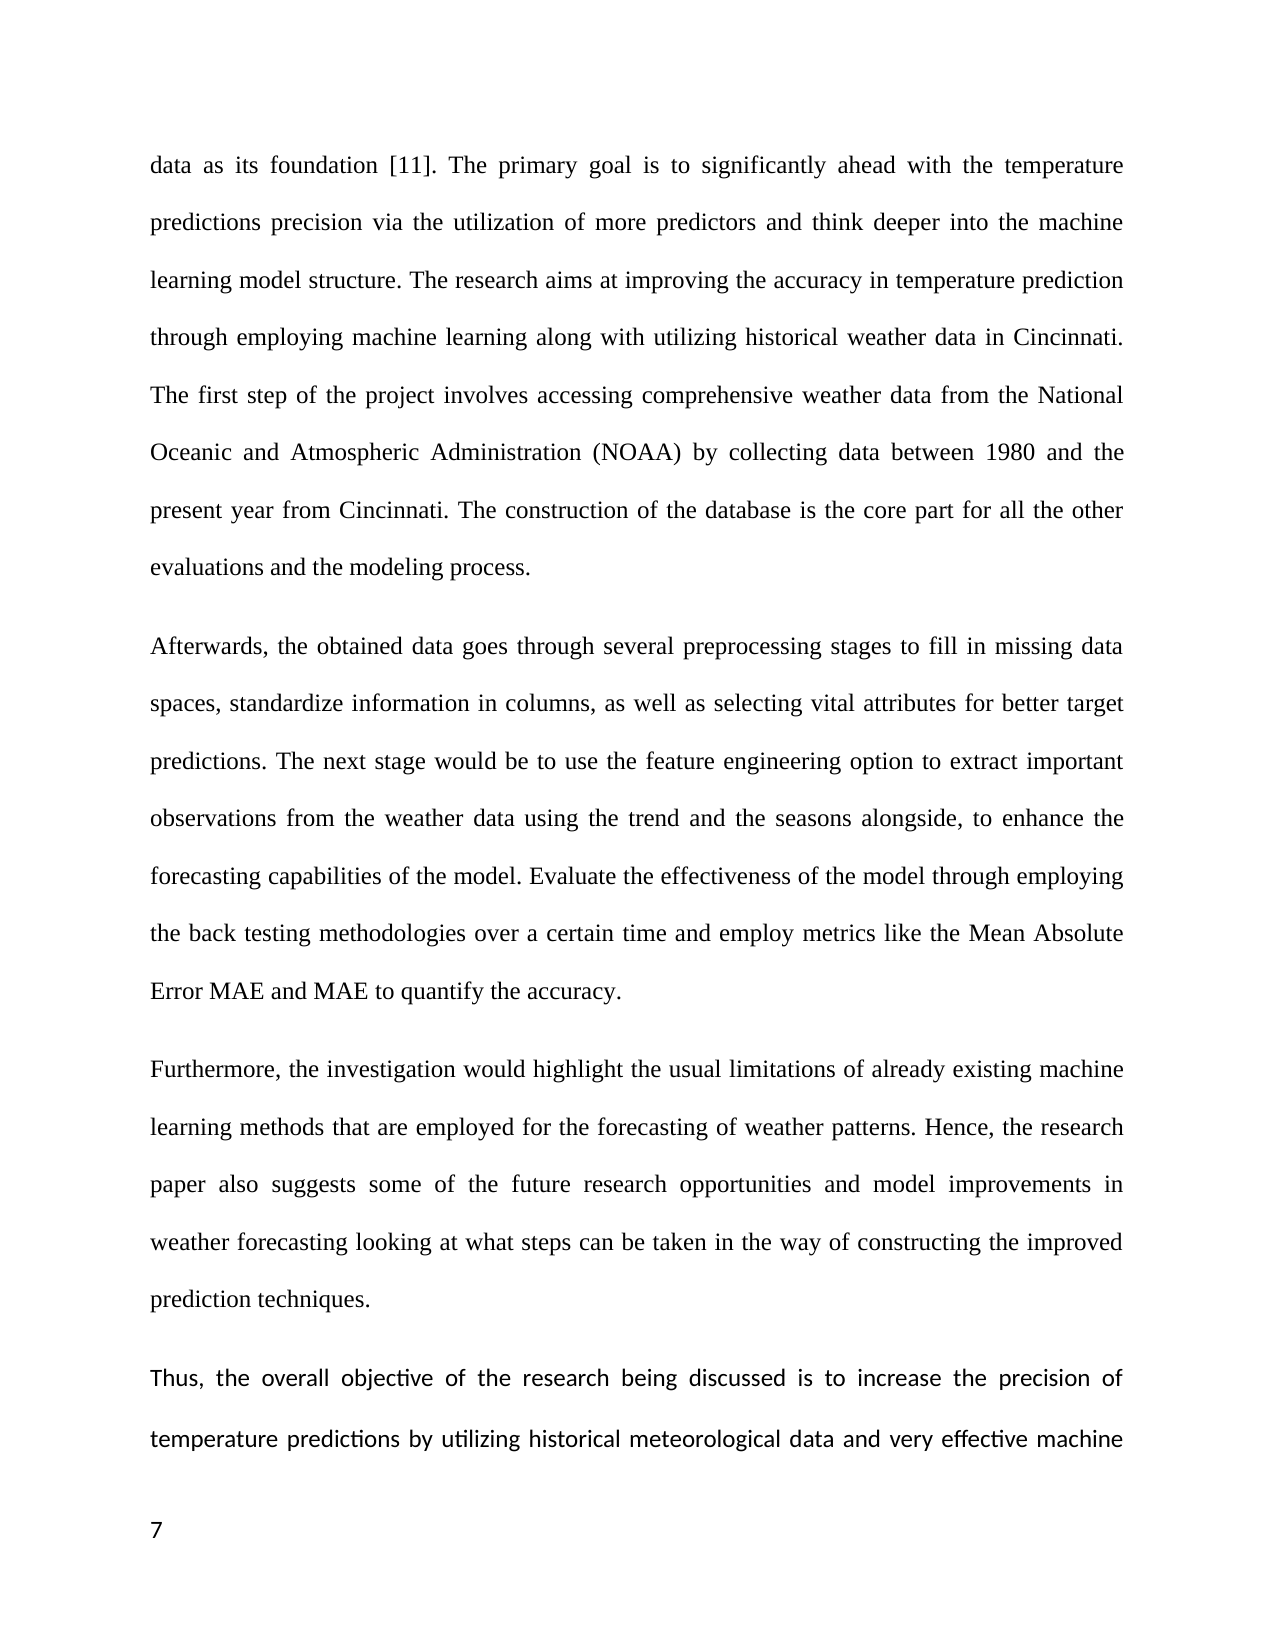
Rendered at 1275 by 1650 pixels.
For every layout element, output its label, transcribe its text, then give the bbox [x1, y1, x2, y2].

text Furthermore, the investigation would highlight the usual limitations of already existing machine learning methods that are employed for the forecasting of weather patterns. Hence, the research paper also suggests some of the future research opportunities and model improvements in weather forecasting looking at what steps can be taken in the way of constructing the improved prediction techniques. [150, 1054, 1125, 1313]
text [150, 150, 1125, 581]
text Afterwards, the obtained data goes through several preprocessing stages to fill in missing data spaces, standardize information in columns, as well as selecting vital attributes for better target predictions. The next stage would be to use the feature engineering option to extract important observations from the weather data using the trend and the seasons alongside, to enhance the forecasting capabilities of the model. Evaluate the effectiveness of the model through employing the back testing methodologies over a certain time and employ metrics like the Mean Absolute Error MAE and MAE to quantify the accuracy. [150, 631, 1125, 1004]
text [150, 1362, 1125, 1454]
